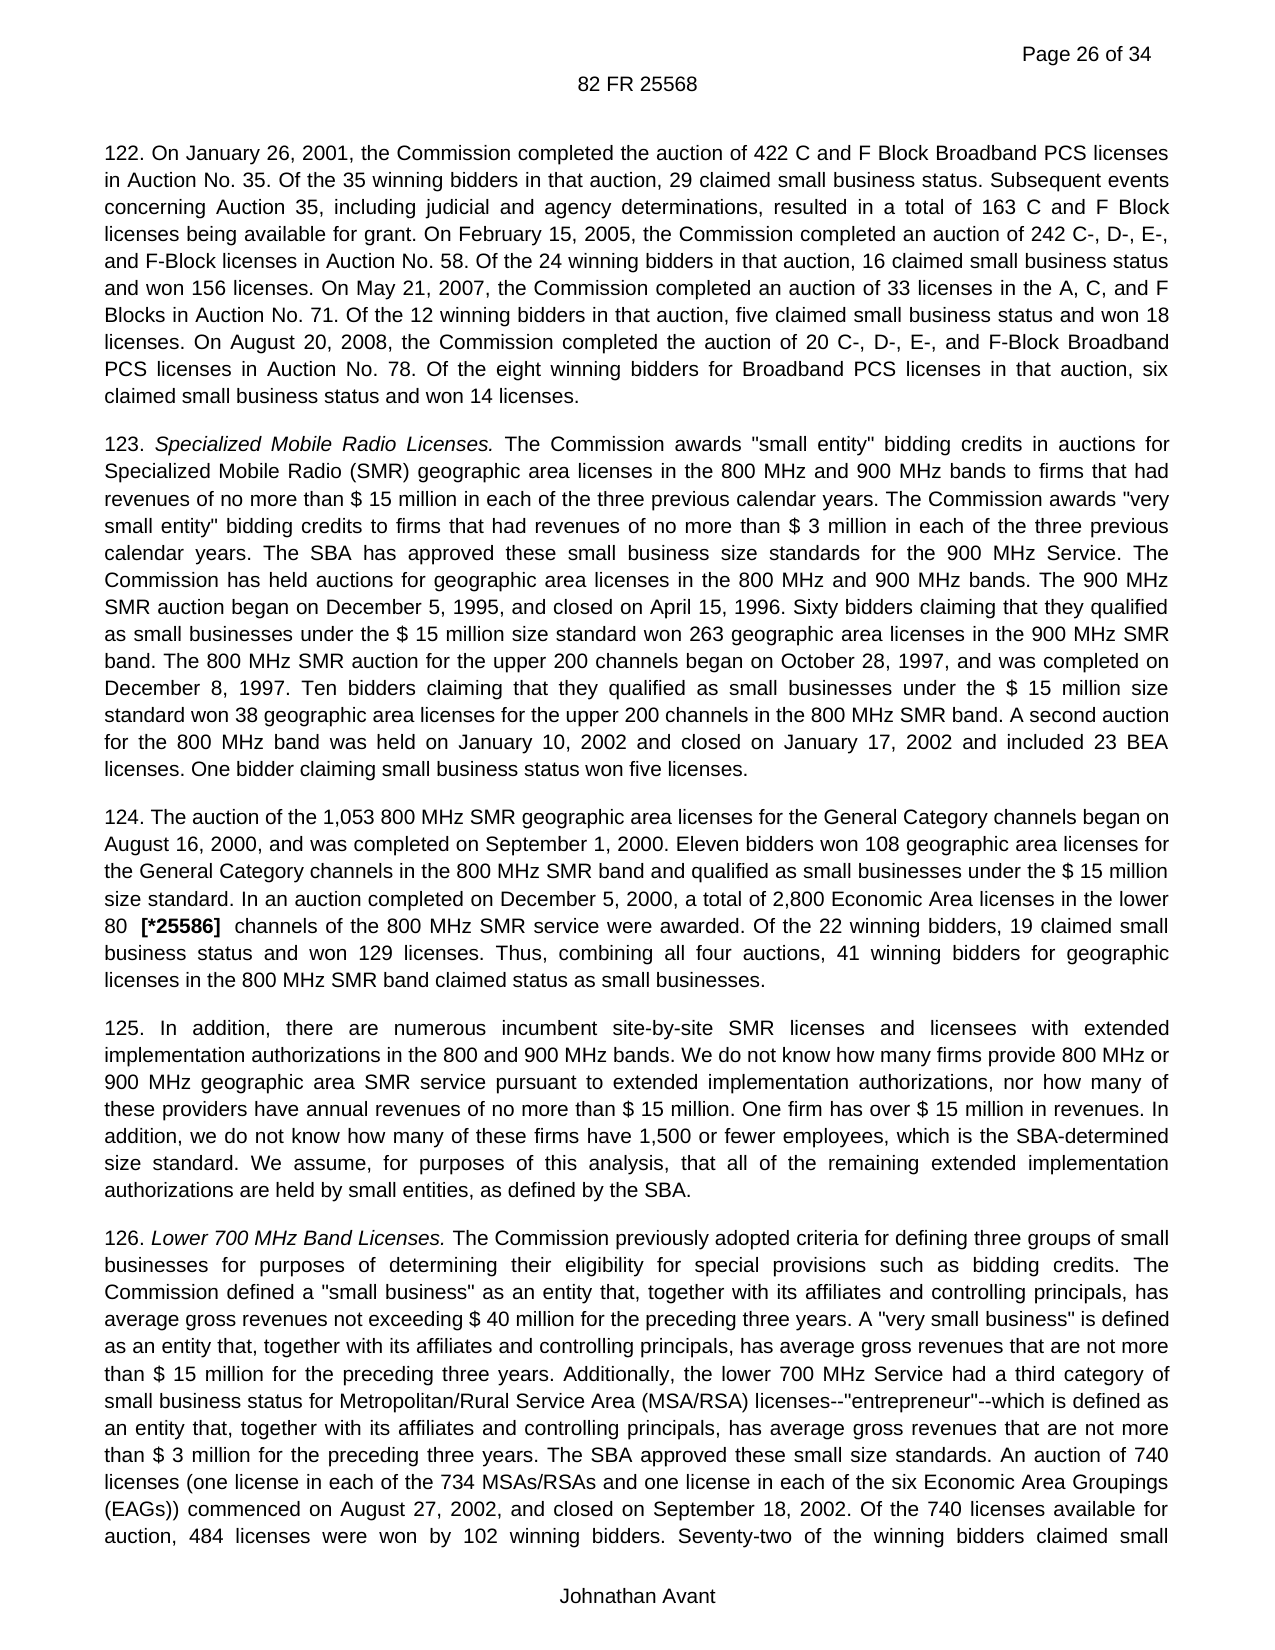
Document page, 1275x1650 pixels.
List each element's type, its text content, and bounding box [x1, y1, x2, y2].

text 125. In addition, there are numerous incumbent site-by-site SMR licenses and licensees with extended implementation authorizations in the 800 and 900 MHz bands. We do not know how many firms provide 800 MHz or 900 MHz geographic area SMR service pursuant to extended implementation authorizations, nor how many of these providers have annual revenues of no more than $ 15 million. One firm has over $ 15 million in revenues. In addition, we do not know how many of these firms have 1,500 or fewer employees, which is the SBA-determined size standard. We assume, for purposes of this analysis, that all of the remaining extended implementation authorizations are held by small entities, as defined by the SBA. [104, 1012, 1171, 1202]
text 122. On January 26, 2001, the Commission completed the auction of 422 C and F Block Broadband PCS licenses in Auction No. 35. Of the 35 winning bidders in that auction, 29 claimed small business status. Subsequent events concerning Auction 35, including judicial and agency determinations, resulted in a total of 163 C and F Block licenses being available for grant. On February 15, 2005, the Commission completed an auction of 242 C-, D-, E-, and F-Block licenses in Auction No. 58. Of the 24 winning bidders in that auction, 16 claimed small business status and won 156 licenses. On May 21, 2007, the Commission completed an auction of 33 licenses in the A, C, and F Blocks in Auction No. 71. Of the 12 winning bidders in that auction, five claimed small business status and won 18 licenses. On August 20, 2008, the Commission completed the auction of 20 C-, D-, E-, and F-Block Broadband PCS licenses in Auction No. 78. Of the eight winning bidders for Broadband PCS licenses in that auction, six claimed small business status and won 14 licenses. [104, 137, 1171, 408]
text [104, 1223, 1171, 1548]
text 123. Specialized Mobile Radio Licenses. The Commission awards "small entity" bidding credits in auctions for Specialized Mobile Radio (SMR) geographic area licenses in the 800 MHz and 900 MHz bands to firms that had revenues of no more than $ 15 million in each of the three previous calendar years. The Commission awards "very small entity" bidding credits to firms that had revenues of no more than $ 3 million in each of the three previous calendar years. The SBA has approved these small business size standards for the 900 MHz Service. The Commission has held auctions for geographic area licenses in the 800 MHz and 900 MHz bands. The 900 MHz SMR auction began on December 5, 1995, and closed on April 15, 1996. Sixty bidders claiming that they qualified as small businesses under the $ 15 million size standard won 263 geographic area licenses in the 900 MHz SMR band. The 800 MHz SMR auction for the upper 200 channels began on October 28, 1997, and was completed on December 8, 1997. Ten bidders claiming that they qualified as small businesses under the $ 15 million size standard won 38 geographic area licenses for the upper 200 channels in the 800 MHz SMR band. A second auction for the 800 MHz band was held on January 10, 2002 and closed on January 17, 2002 and included 23 BEA licenses. One bidder claiming small business status won five licenses. [104, 429, 1171, 781]
text 124. The auction of the 1,053 800 MHz SMR geographic area licenses for the General Category channels began on August 16, 2000, and was completed on September 1, 2000. Eleven bidders won 108 geographic area licenses for the General Category channels in the 800 MHz SMR band and qualified as small businesses under the $ 15 million size standard. In an auction completed on December 5, 2000, a total of 2,800 Economic Area licenses in the lower 80 [*25586] channels of the 800 MHz SMR service were awarded. Of the 22 winning bidders, 19 claimed small business status and won 129 licenses. Thus, combining all four auctions, 41 winning bidders for geographic licenses in the 800 MHz SMR band claimed status as small businesses. [104, 802, 1171, 992]
